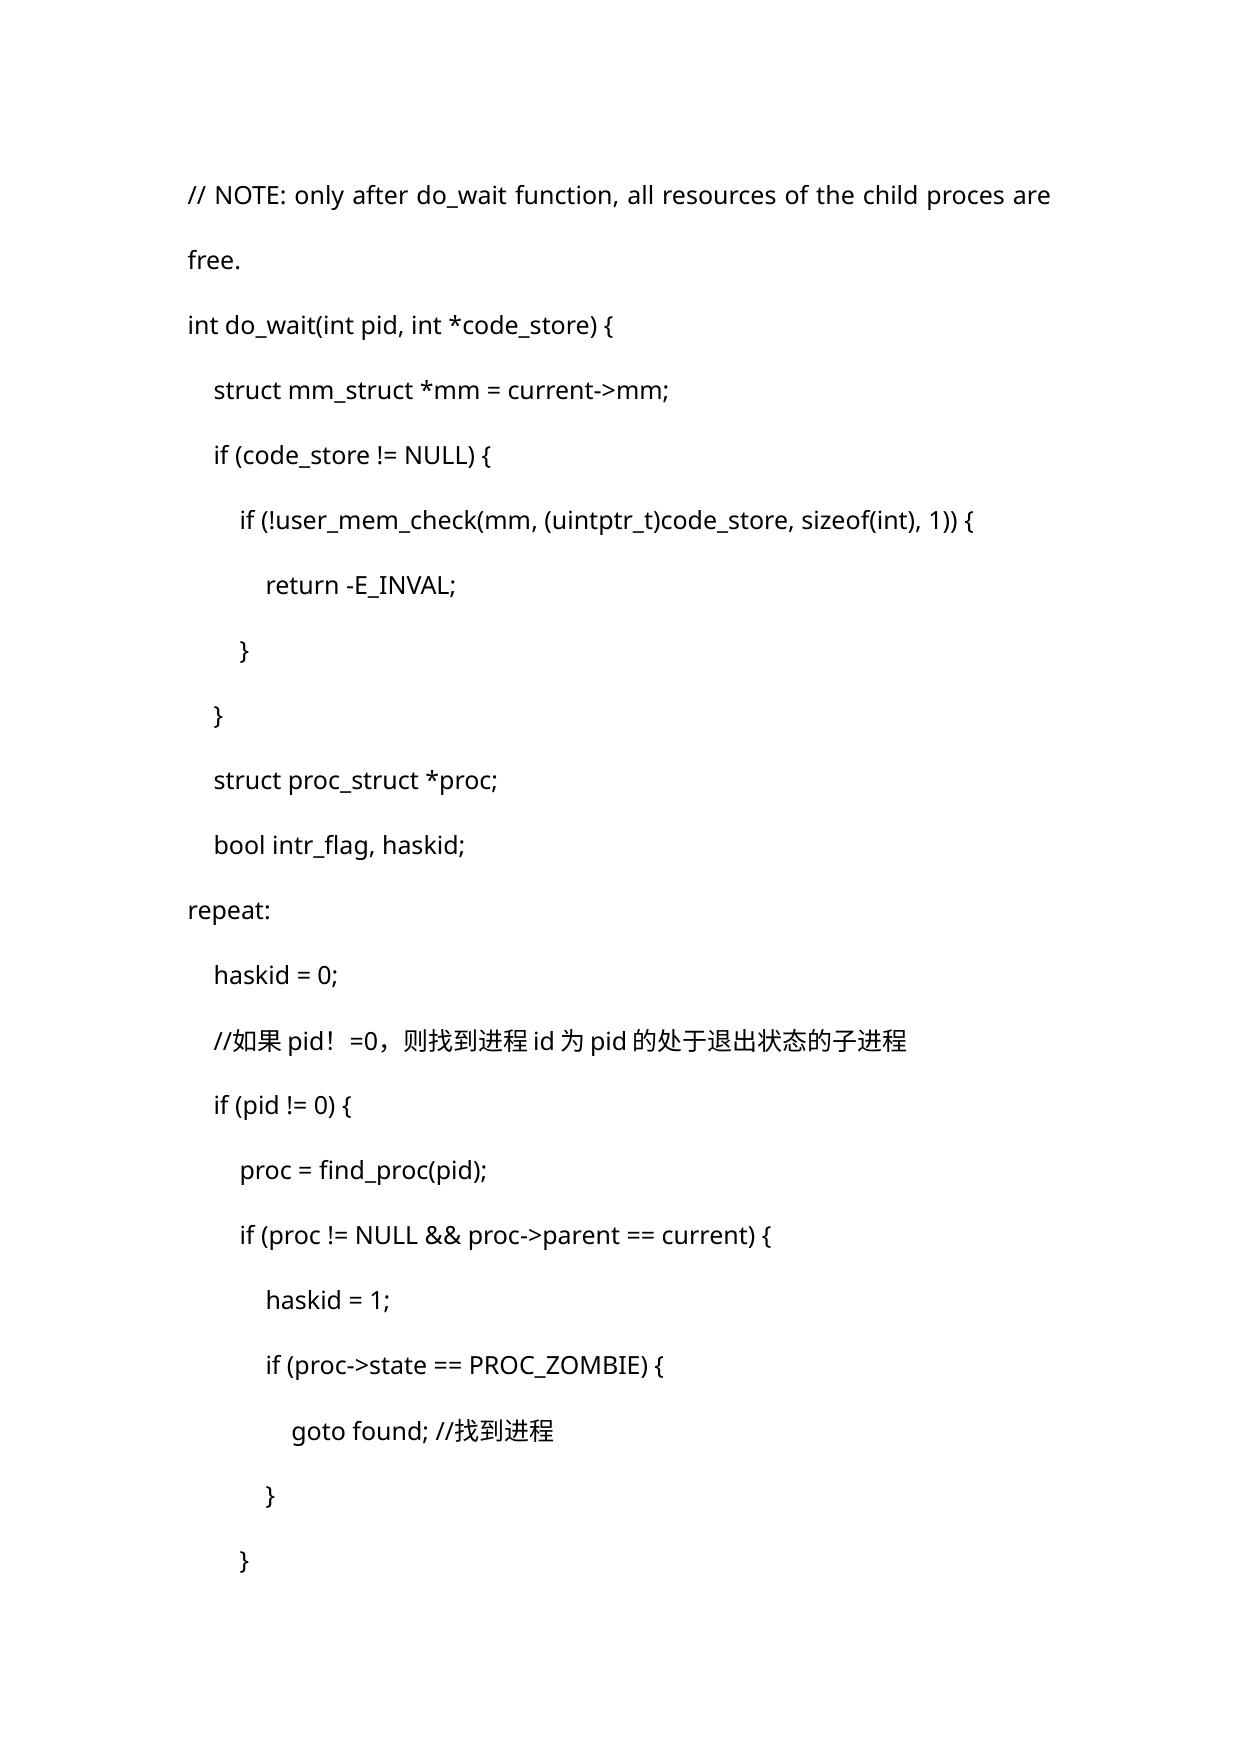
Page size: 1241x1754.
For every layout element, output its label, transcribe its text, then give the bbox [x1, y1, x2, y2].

text if (proc != NULL && proc->parent == current) { [187, 1202, 1053, 1267]
text if (!user_mem_check(mm, (uintptr_t)code_store, sizeof(int), 1)) { [187, 487, 1053, 552]
text } [187, 1527, 1053, 1592]
text proc = find_proc(pid); [187, 1137, 1053, 1202]
text } [187, 1462, 1053, 1527]
text bool intr_flag, haskid; [187, 812, 1053, 877]
text haskid = 1; [187, 1267, 1053, 1332]
text return -E_INVAL; [187, 552, 1053, 617]
text //如果pid！=0，则找到进程id为pid的处于退出状态的子进程 [187, 1007, 1053, 1072]
text // NOTE: only after do_wait function, all resources of the child proces are free. [187, 162, 1053, 292]
text } [187, 682, 1053, 747]
text if (code_store != NULL) { [187, 422, 1053, 487]
text goto found; //找到进程 [187, 1397, 1053, 1462]
text } [187, 617, 1053, 682]
text if (proc->state == PROC_ZOMBIE) { [187, 1332, 1053, 1397]
text if (pid != 0) { [187, 1072, 1053, 1137]
text int do_wait(int pid, int *code_store) { [187, 292, 1053, 357]
text haskid = 0; [187, 942, 1053, 1007]
text struct mm_struct *mm = current->mm; [187, 357, 1053, 422]
text struct proc_struct *proc; [187, 747, 1053, 812]
text repeat: [187, 877, 1053, 942]
